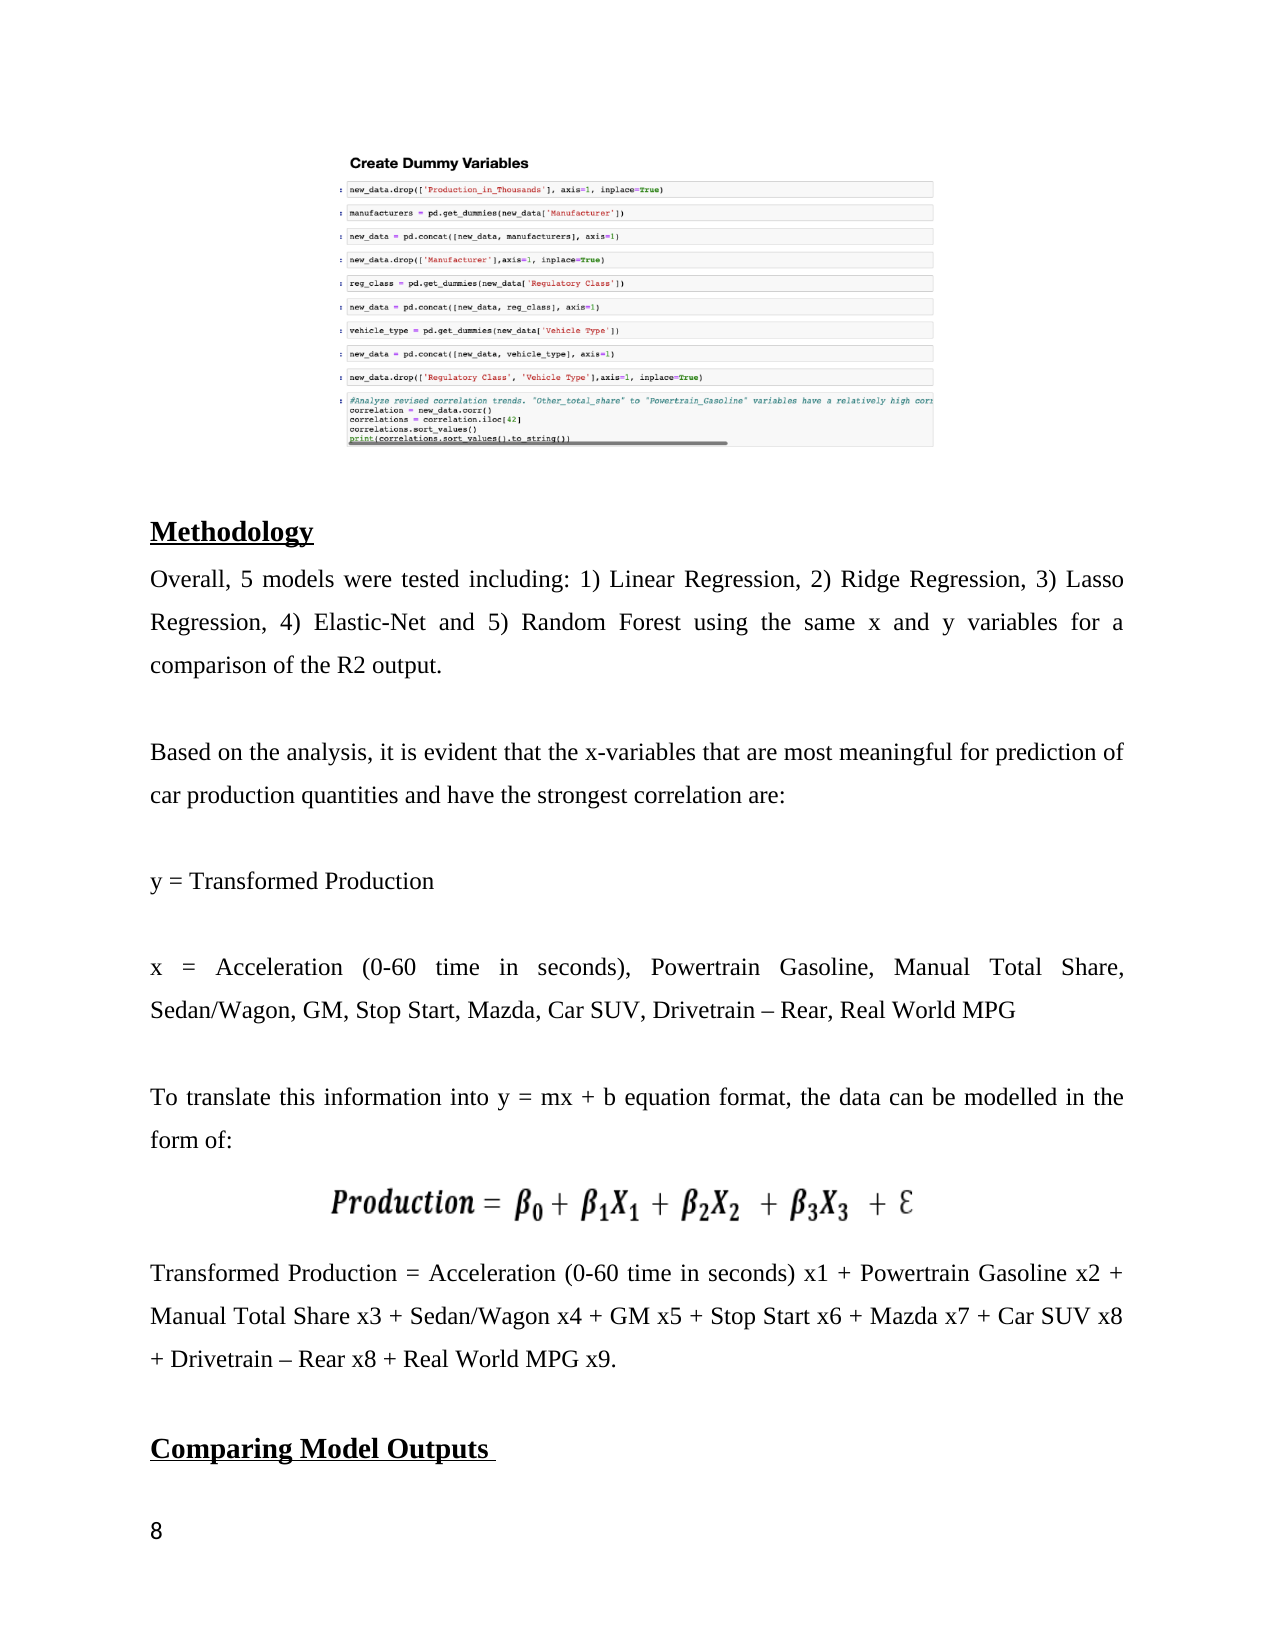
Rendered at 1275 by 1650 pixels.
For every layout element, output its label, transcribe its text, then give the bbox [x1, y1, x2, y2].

text Methodology [150, 514, 1125, 547]
text Comparing Model Outputs [150, 1431, 1125, 1464]
text y = Transformed Production [150, 866, 1125, 895]
picture [286, 1168, 989, 1243]
text To translate this information into y = mx + b equation format, the data can be modelled in the form of: [150, 1082, 1125, 1154]
text Overall, 5 models were tested including: 1) Linear Regression, 2) Ridge Regression, 3) Lasso Regression, 4) Elastic-Net and 5) Random Forest using the same x and y variables for a comparison of the R2 output. [150, 564, 1125, 679]
text Transformed Production = Acceleration (0-60 time in seconds) x1 + Powertrain Gasoline x2 + Manual Total Share x3 + Sedan/Wagon x4 + GM x5 + Stop Start x6 + Mazda x7 + Car SUV x8 + Drivetrain – Rear x8 + Real World MPG x9. [150, 1258, 1125, 1373]
text x = Acceleration (0-60 time in seconds), Powertrain Gasoline, Manual Total Share, Sedan/Wagon, GM, Stop Start, Mazda, Car SUV, Drivetrain – Rear, Real World MPG [150, 952, 1125, 1024]
picture [340, 150, 935, 449]
text Based on the analysis, it is evident that the x-variables that are most meaningful for prediction of car production quantities and have the strongest correlation are: [150, 737, 1125, 809]
